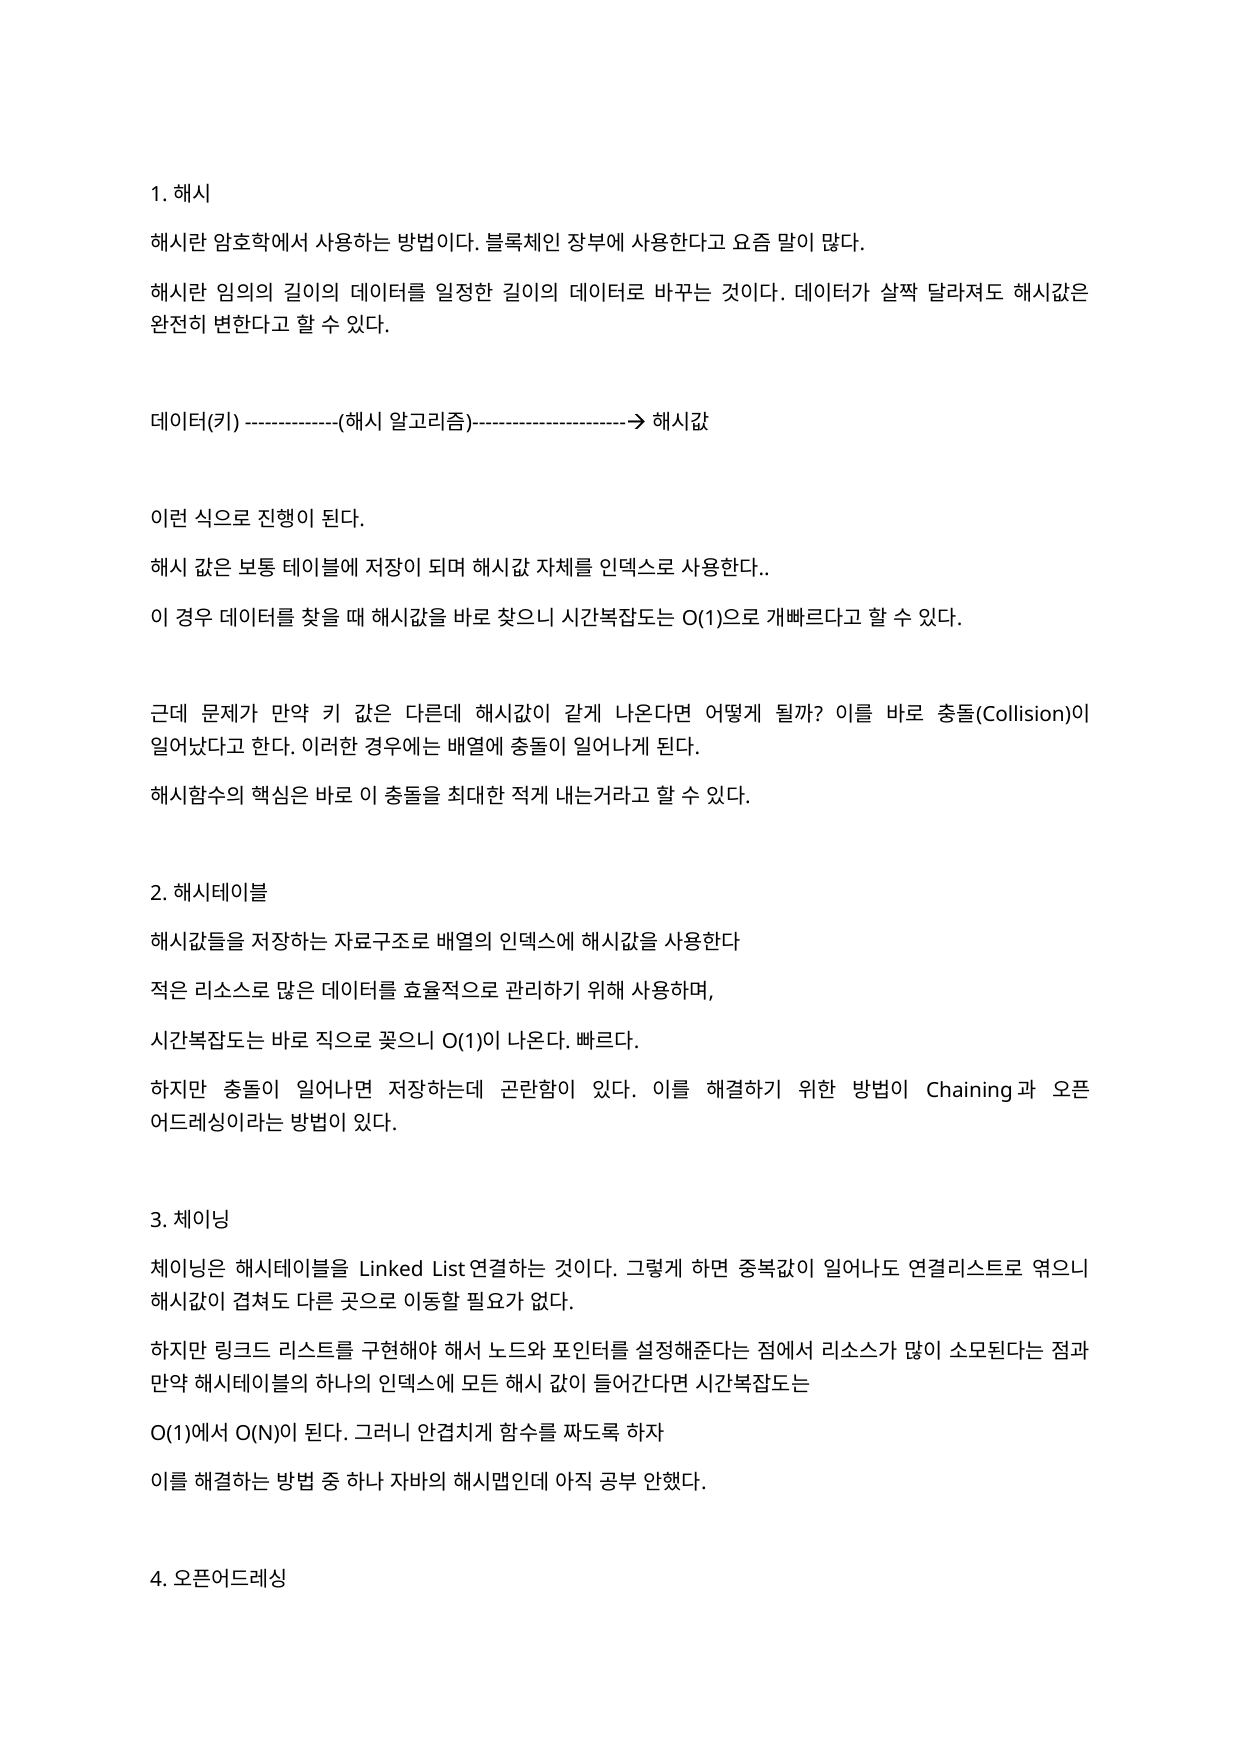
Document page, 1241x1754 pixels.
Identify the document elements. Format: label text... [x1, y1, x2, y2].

text O(1)에서 O(N)이 된다. 그러니 안겹치게 함수를 짜도록 하자 [150, 1416, 1090, 1447]
text 시간복잡도는 바로 직으로 꽂으니 O(1)이 나온다. 빠르다. [150, 1024, 1090, 1054]
text 체이닝은 해시테이블을 Linked List연결하는 것이다. 그렇게 하면 중복값이 일어나도 연결리스트로 엮으니 해시값이 겹쳐도 다른 곳으로 이동할 필요가 없다. [150, 1252, 1090, 1315]
text 2. 해시테이블 [150, 876, 1090, 906]
text 하지만 링크드 리스트를 구현해야 해서 노드와 포인터를 설정해준다는 점에서 리소스가 많이 소모된다는 점과 만약 해시테이블의 하나의 인덱스에 모든 해시 값이 들어간다면 시간복잡도는 [150, 1334, 1090, 1397]
text 3. 체이닝 [150, 1203, 1090, 1233]
text 적은 리소스로 많은 데이터를 효율적으로 관리하기 위해 사용하며, [150, 975, 1090, 1005]
text 해시란 임의의 길이의 데이터를 일정한 길이의 데이터로 바꾸는 것이다. 데이터가 살짝 달라져도 해시값은 완전히 변한다고 할 수 있다. [150, 276, 1090, 339]
text 1. 해시 [150, 177, 1090, 207]
text 해시함수의 핵심은 바로 이 충돌을 최대한 적게 내는거라고 할 수 있다. [150, 779, 1090, 810]
text 이런 식으로 진행이 된다. [150, 502, 1090, 532]
text 데이터(키) --------------(해시 알고리즘)----------------------- 해시값 [150, 405, 1090, 436]
text 해시값들을 저장하는 자료구조로 배열의 인덱스에 해시값을 사용한다 [150, 926, 1090, 956]
text 근데 문제가 만약 키 값은 다른데 해시값이 같게 나온다면 어떻게 될까? 이를 바로 충돌(Collision)이 일어났다고 한다. 이러한 경우에는 배열에 충돌이 일어나게 된다. [150, 697, 1090, 760]
text 하지만 충돌이 일어나면 저장하는데 곤란함이 있다. 이를 해결하기 위한 방법이 Chaining과 오픈 어드레싱이라는 방법이 있다. [150, 1073, 1090, 1137]
text 해시란 암호학에서 사용하는 방법이다. 블록체인 장부에 사용한다고 요즘 말이 많다. [150, 227, 1090, 257]
text 이를 해결하는 방법 중 하나 자바의 해시맵인데 아직 공부 안했다. [150, 1466, 1090, 1496]
text 해시 값은 보통 테이블에 저장이 되며 해시값 자체를 인덱스로 사용한다.. [150, 551, 1090, 582]
text 4. 오픈어드레싱 [150, 1562, 1090, 1593]
text 이 경우 데이터를 찾을 때 해시값을 바로 찾으니 시간복잡도는 O(1)으로 개빠르다고 할 수 있다. [150, 601, 1090, 631]
